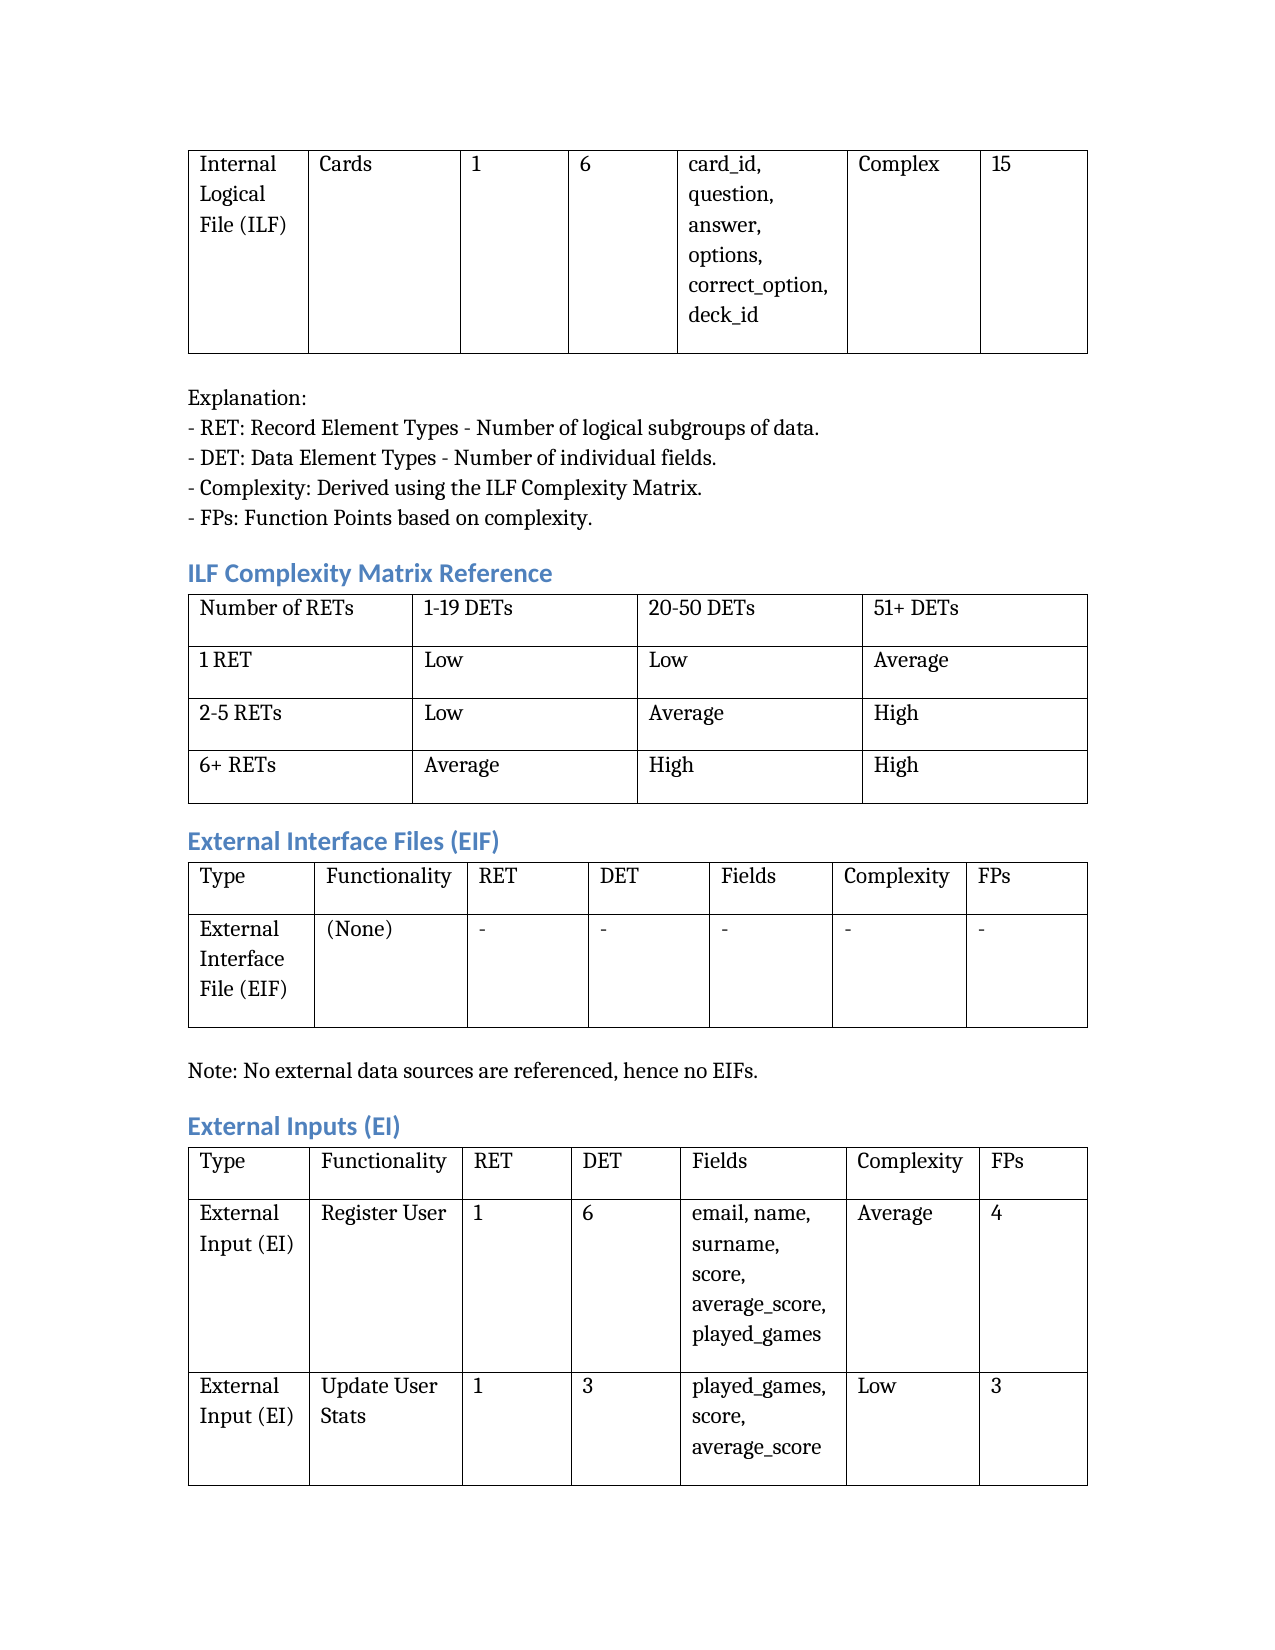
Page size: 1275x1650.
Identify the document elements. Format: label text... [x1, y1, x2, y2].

table_header 1-19 DETs [413, 595, 637, 646]
table_cell Low [413, 699, 637, 750]
table_header Type [189, 1148, 309, 1199]
table_cell Average [863, 647, 1087, 698]
table_cell 2-5 RETs [189, 699, 412, 750]
table_cell Low [413, 647, 637, 698]
table_cell Average [847, 1200, 979, 1372]
table_cell 1 RET [189, 647, 412, 698]
table_cell 15 [981, 151, 1087, 353]
table_cell Average [413, 751, 637, 802]
table_cell Average [638, 699, 862, 750]
table_cell High [863, 699, 1087, 750]
table_cell External Input (EI) [189, 1200, 309, 1372]
table_cell 6+ RETs [189, 751, 412, 802]
table_cell - [589, 915, 709, 1027]
table_cell 1 [463, 1200, 571, 1372]
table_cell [189, 151, 308, 353]
table_cell External Input (EI) [189, 1373, 309, 1484]
table_header Fields [681, 1148, 846, 1199]
table_header Fields [710, 863, 832, 914]
subtitle External Interface Files (EIF) [187, 824, 1087, 857]
table_cell External Interface File (EIF) [189, 915, 314, 1027]
table_header Functionality [315, 863, 467, 914]
table_cell 4 [980, 1200, 1087, 1372]
table_cell - [967, 915, 1087, 1027]
table_header RET [463, 1148, 571, 1199]
table_cell card_id, question, answer, options, correct_option, deck_id [678, 151, 847, 353]
table_cell played_games, score, average_score [681, 1373, 846, 1484]
table_header DET [589, 863, 709, 914]
table_cell - [468, 915, 588, 1027]
table_header FPs [980, 1148, 1087, 1199]
table_cell Register User [310, 1200, 462, 1372]
table_cell 1 [463, 1373, 571, 1484]
table_header Complexity [833, 863, 966, 914]
table_header RET [468, 863, 588, 914]
text Explanation: - RET: Record Element Types - Number of logical subgroups of data. - DET: Data Element Types - Number of individual fields. - Complexity: Derived using the ILF Complexity Matrix. - FPs: Function Points based on complexity. [187, 354, 1087, 532]
table_header Complexity [847, 1148, 979, 1199]
table_header FPs [967, 863, 1087, 914]
table_cell (None) [315, 915, 467, 1027]
table_cell 3 [980, 1373, 1087, 1484]
table_header Number of RETs [189, 595, 412, 646]
table_cell Low [638, 647, 862, 698]
table_cell 3 [572, 1373, 680, 1484]
table_cell 6 [572, 1200, 680, 1372]
table_header Functionality [310, 1148, 462, 1199]
table_cell Low [847, 1373, 979, 1484]
table_cell High [638, 751, 862, 802]
table_cell email, name, surname, score, average_score, played_games [681, 1200, 846, 1372]
table_cell Update User Stats [310, 1373, 462, 1484]
text Note: No external data sources are referenced, hence no EIFs. [187, 1028, 1087, 1084]
table_header DET [572, 1148, 680, 1199]
table_cell - [710, 915, 832, 1027]
table_cell 6 [569, 151, 677, 353]
table_cell High [863, 751, 1087, 802]
table_cell Cards [309, 151, 460, 353]
table_cell 1 [461, 151, 568, 353]
table_header Type [189, 863, 314, 914]
subtitle External Inputs (EI) [187, 1109, 1087, 1142]
table_cell - [833, 915, 966, 1027]
subtitle ILF Complexity Matrix Reference [187, 556, 1087, 589]
table_header 20-50 DETs [638, 595, 862, 646]
table_header 51+ DETs [863, 595, 1087, 646]
table_cell Complex [848, 151, 980, 353]
